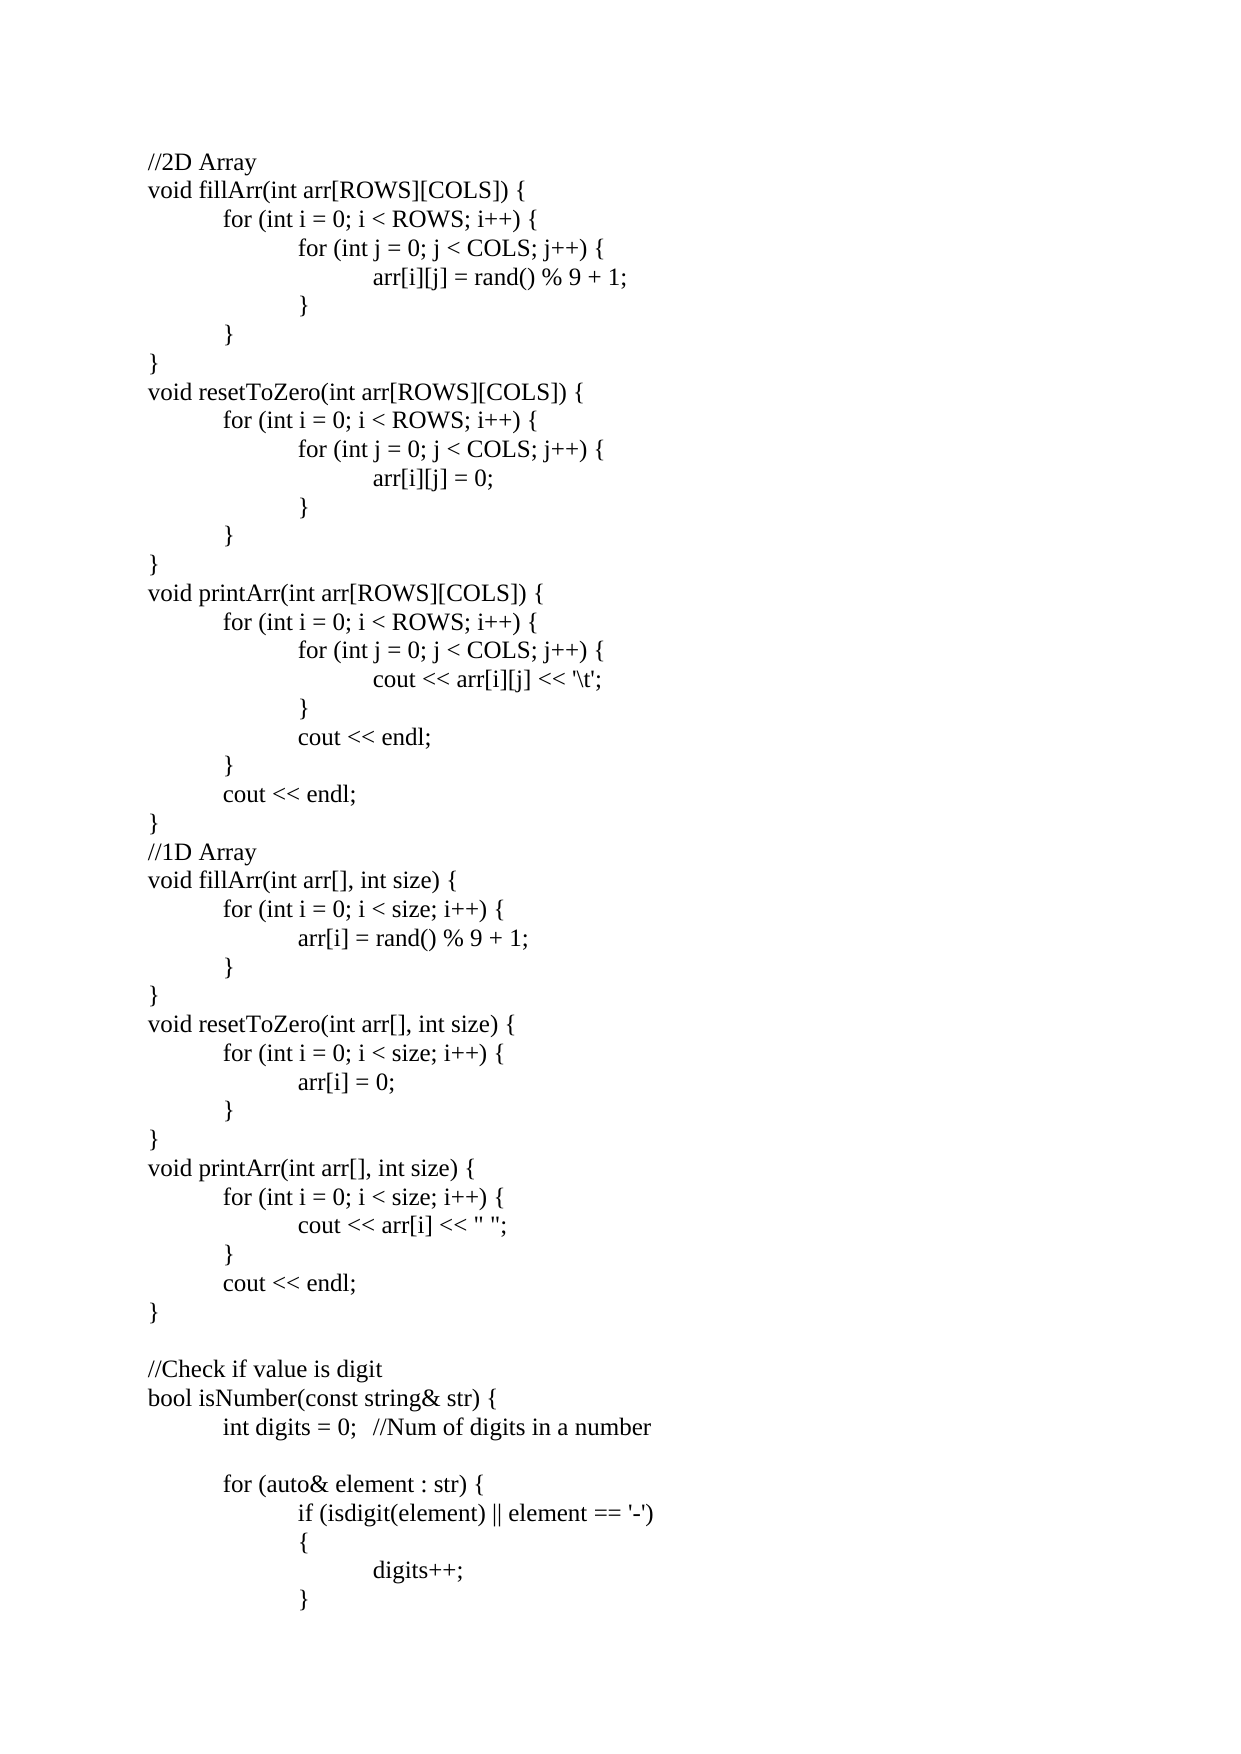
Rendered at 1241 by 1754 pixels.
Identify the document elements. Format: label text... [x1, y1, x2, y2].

text cout << endl; [148, 779, 1181, 808]
text cout << arr[i] << " "; [148, 1211, 1181, 1239]
text for (int i = 0; i < size; i++) { [148, 894, 1181, 923]
text for (int j = 0; j < COLS; j++) { [148, 434, 1181, 463]
text } [148, 1239, 1181, 1268]
text void resetToZero(int arr[ROWS][COLS]) { [148, 377, 1181, 406]
text { [148, 1527, 1181, 1556]
text void fillArr(int arr[ROWS][COLS]) { [148, 176, 1181, 204]
text //2D Array [148, 147, 1181, 176]
text for (int j = 0; j < COLS; j++) { [148, 233, 1181, 262]
text } [148, 319, 1181, 348]
text arr[i] = 0; [148, 1067, 1181, 1096]
text for (auto& element : str) { [148, 1469, 1181, 1498]
text //Check if value is digit [148, 1354, 1181, 1383]
text } [148, 291, 1181, 319]
text } [148, 492, 1181, 521]
text //1D Array [148, 837, 1181, 866]
text } [148, 751, 1181, 779]
text void printArr(int arr[], int size) { [148, 1153, 1181, 1182]
text void fillArr(int arr[], int size) { [148, 866, 1181, 894]
text void resetToZero(int arr[], int size) { [148, 1009, 1181, 1038]
text } [148, 1124, 1181, 1153]
text cout << arr[i][j] << '\t'; [148, 664, 1181, 693]
text if (isdigit(element) || element == '-') [148, 1498, 1181, 1527]
text arr[i][j] = 0; [148, 463, 1181, 492]
text bool isNumber(const string& str) { [148, 1383, 1181, 1412]
text for (int i = 0; i < ROWS; i++) { [148, 204, 1181, 233]
text } [148, 1096, 1181, 1124]
text int digits = 0; //Num of digits in a number [148, 1412, 1181, 1441]
text arr[i][j] = rand() % 9 + 1; [148, 262, 1181, 291]
text } [148, 981, 1181, 1009]
text for (int i = 0; i < size; i++) { [148, 1182, 1181, 1211]
text for (int i = 0; i < ROWS; i++) { [148, 607, 1181, 636]
text } [148, 521, 1181, 549]
text } [148, 693, 1181, 722]
text } [148, 952, 1181, 981]
text } [148, 808, 1181, 837]
text } [148, 1297, 1181, 1326]
text } [148, 348, 1181, 377]
text cout << endl; [148, 722, 1181, 751]
text cout << endl; [148, 1268, 1181, 1297]
text } [148, 549, 1181, 578]
text arr[i] = rand() % 9 + 1; [148, 923, 1181, 952]
text } [148, 1584, 1181, 1613]
text digits++; [148, 1556, 1181, 1584]
text for (int i = 0; i < ROWS; i++) { [148, 406, 1181, 434]
text for (int i = 0; i < size; i++) { [148, 1038, 1181, 1067]
text for (int j = 0; j < COLS; j++) { [148, 636, 1181, 664]
text void printArr(int arr[ROWS][COLS]) { [148, 578, 1181, 607]
